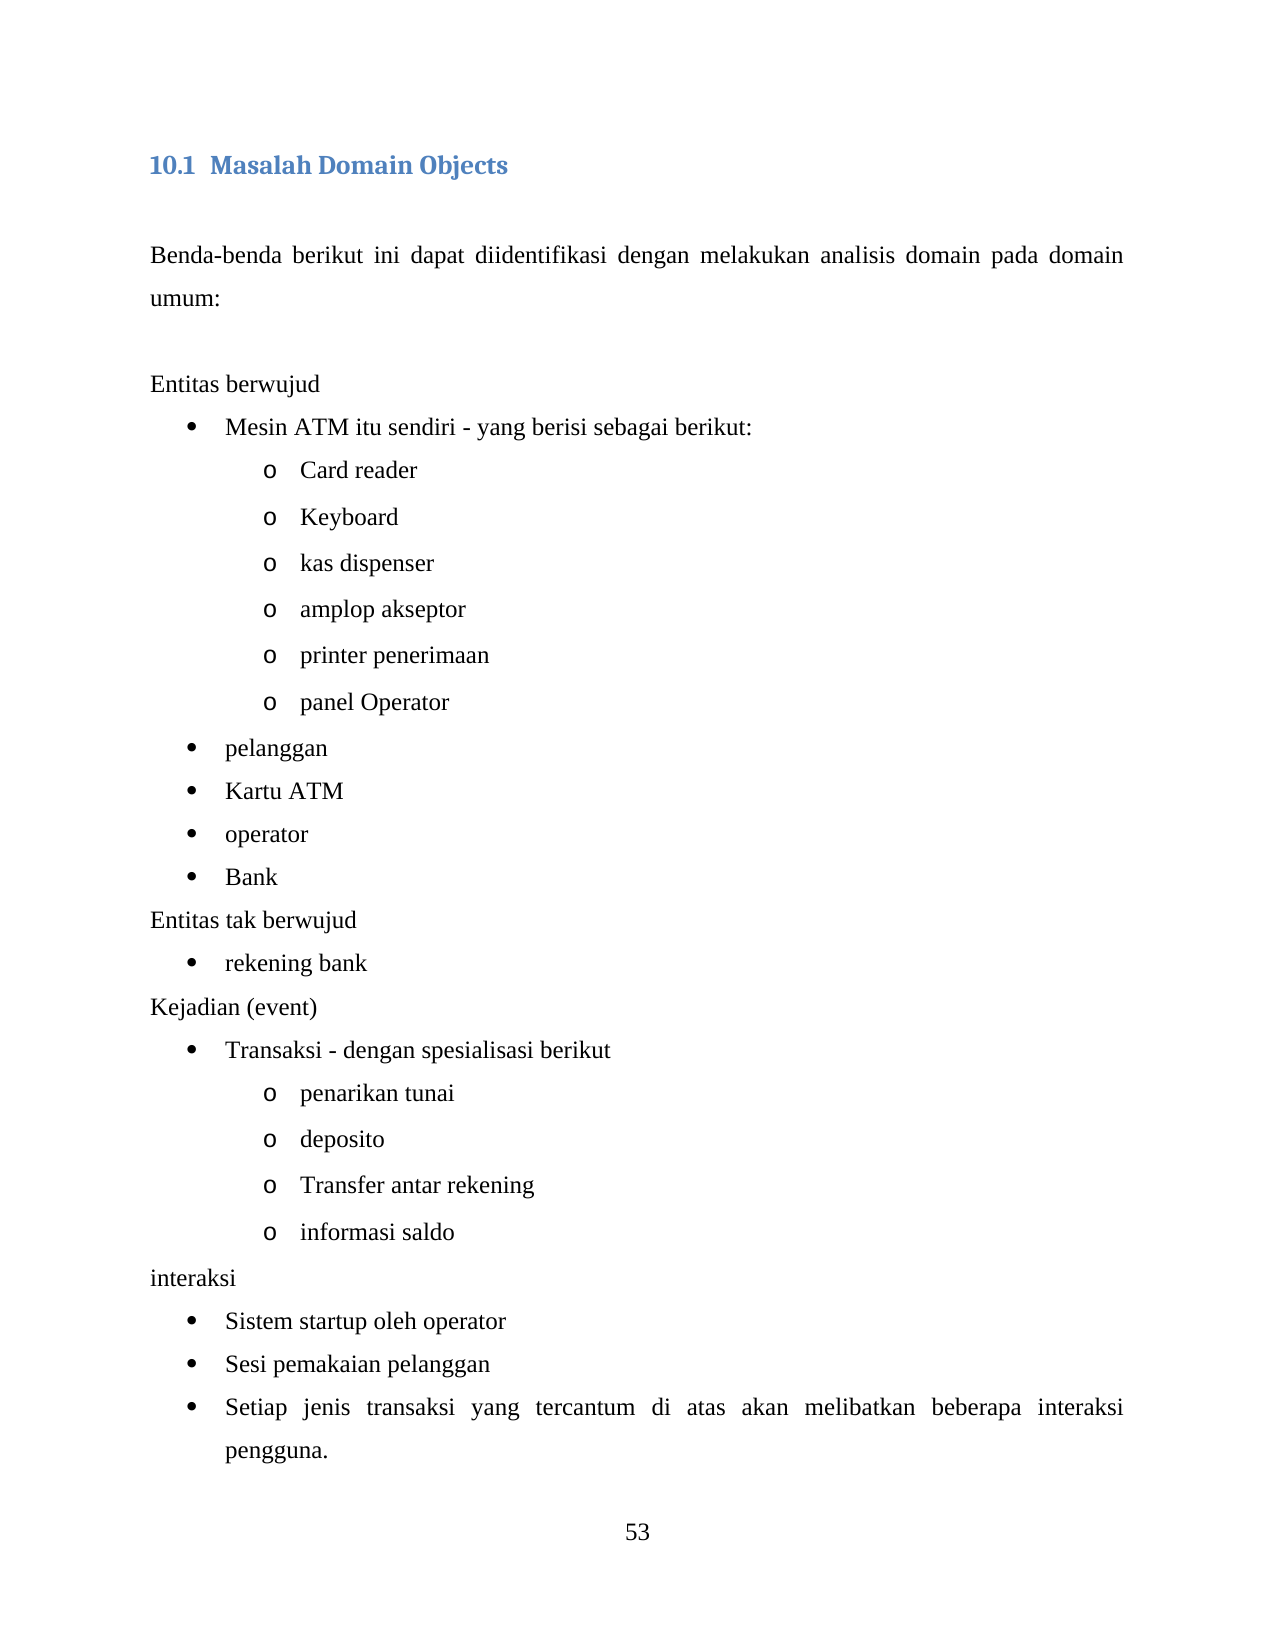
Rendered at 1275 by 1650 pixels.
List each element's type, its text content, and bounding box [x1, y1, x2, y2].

list Card reader [262, 455, 1125, 486]
list amplop akseptor [262, 594, 1125, 625]
list rekening bank [187, 948, 1125, 977]
list panel Operator [262, 687, 1125, 717]
list kas dispenser [262, 548, 1125, 579]
list Transfer antar rekening [262, 1170, 1125, 1201]
list Transaksi - dengan spesialisasi berikut [187, 1035, 1125, 1063]
text Kejadian (event) [150, 992, 1125, 1020]
list Sistem startup oleh operator [187, 1306, 1125, 1335]
text interaksi [150, 1263, 1125, 1292]
list Keyboard [262, 502, 1125, 532]
text Entitas tak berwujud [150, 905, 1125, 934]
list Sesi pemakaian pelanggan [187, 1349, 1125, 1378]
subtitle Masalah Domain Objects [150, 150, 1125, 181]
list deposito [262, 1124, 1125, 1155]
list Bank [187, 862, 1125, 891]
list Kartu ATM [187, 776, 1125, 805]
text Entitas berwujud [150, 369, 1125, 398]
list Setiap jenis transaksi yang tercantum di atas akan melibatkan beberapa interaksi pengguna. [187, 1392, 1125, 1464]
list printer penerimaan [262, 640, 1125, 671]
list Mesin ATM itu sendiri - yang berisi sebagai berikut: [187, 412, 1125, 441]
list penarikan tunai [262, 1078, 1125, 1109]
text Benda-benda berikut ini dapat diidentifikasi dengan melakukan analisis domain pada domain umum: [150, 240, 1125, 312]
list operator [187, 819, 1125, 848]
list pelanggan [187, 733, 1125, 762]
list informasi saldo [262, 1217, 1125, 1247]
